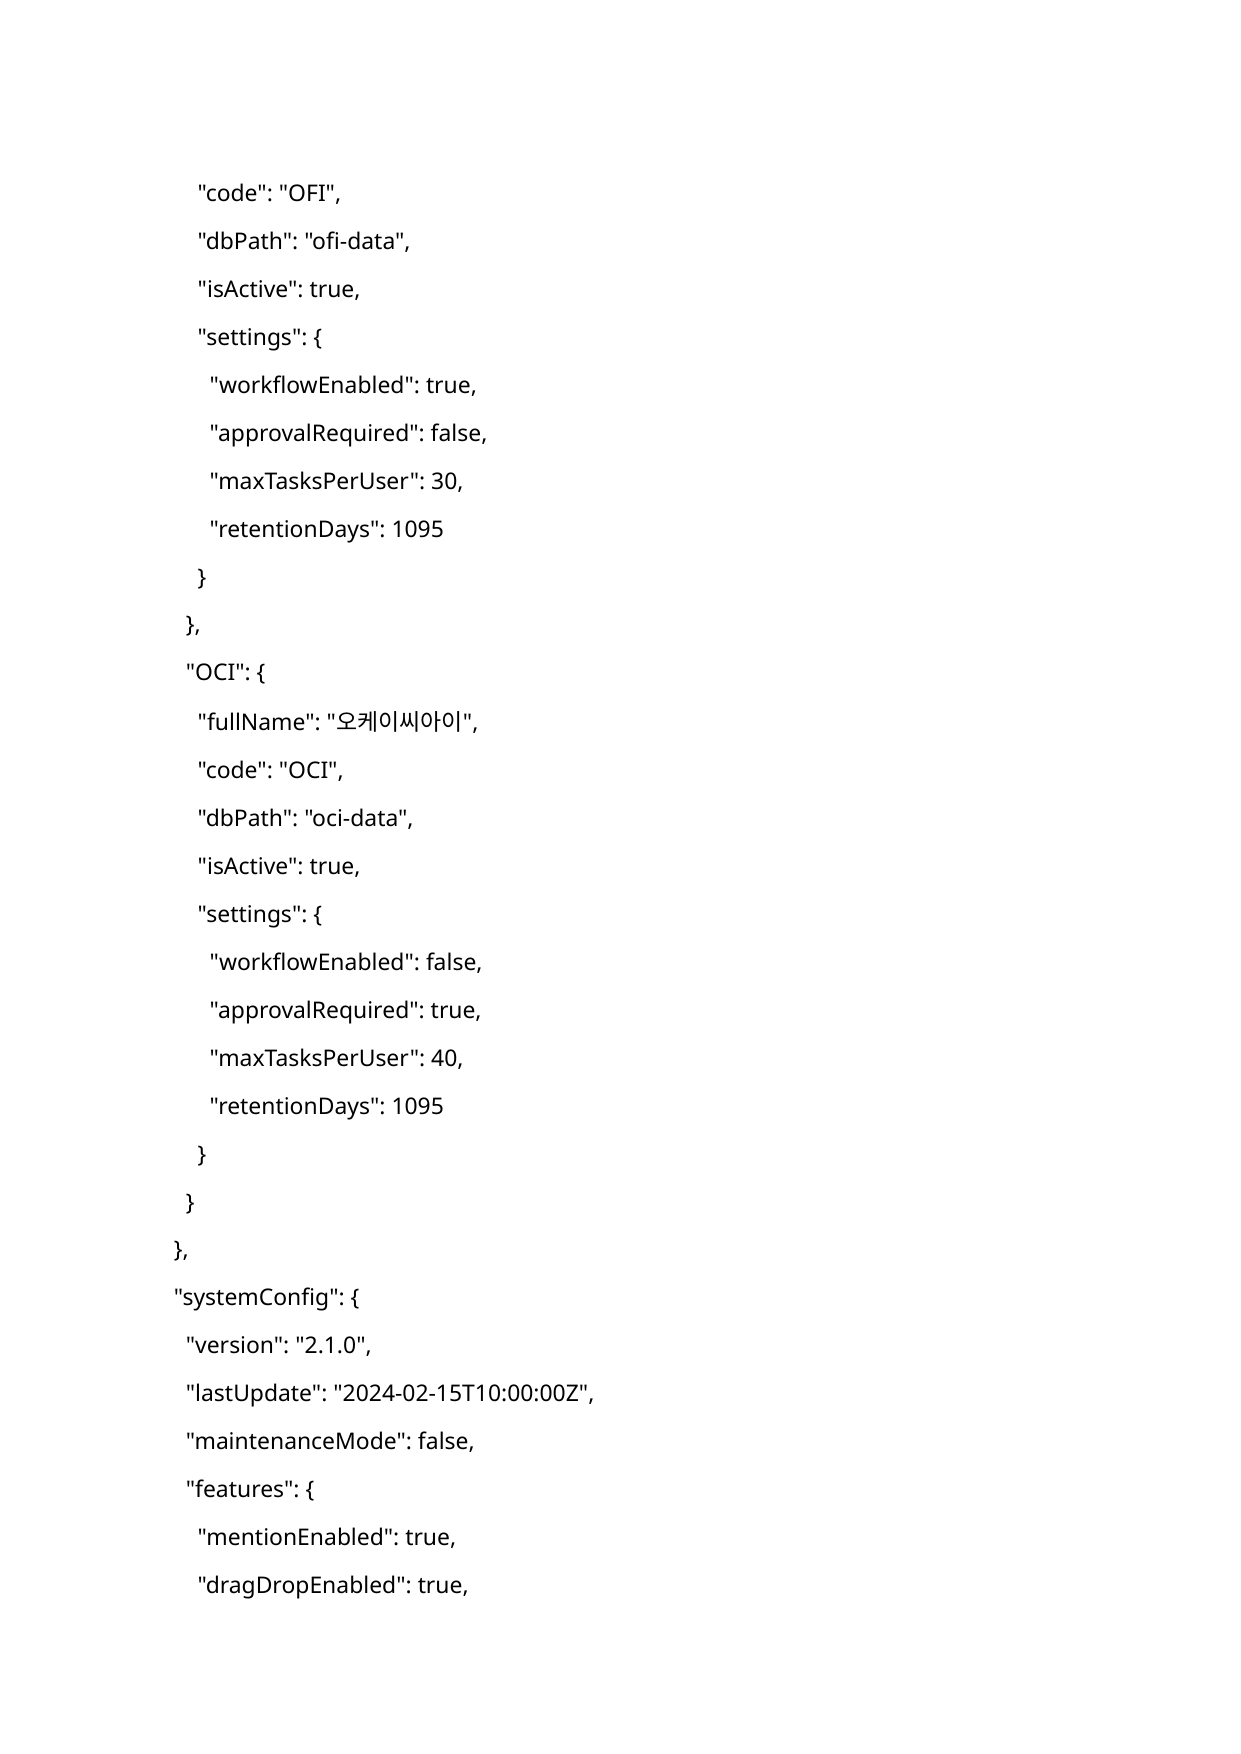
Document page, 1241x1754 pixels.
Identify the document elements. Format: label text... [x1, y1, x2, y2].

text "retentionDays": 1095 [150, 1090, 1090, 1121]
text "workflowEnabled": true, [150, 369, 1090, 400]
text }, [150, 1233, 1090, 1265]
text "version": "2.1.0", [150, 1329, 1090, 1361]
text "mentionEnabled": true, [150, 1521, 1090, 1552]
text "dbPath": "ofi-data", [150, 225, 1090, 256]
text "code": "OCI", [150, 754, 1090, 786]
text "lastUpdate": "2024-02-15T10:00:00Z", [150, 1377, 1090, 1408]
text "isActive": true, [150, 273, 1090, 304]
text "systemConfig": { [150, 1281, 1090, 1313]
text "workflowEnabled": false, [150, 946, 1090, 977]
text } [150, 1138, 1090, 1169]
text } [150, 1186, 1090, 1217]
text "fullName": "오케이씨아이", [150, 704, 1090, 738]
text "approvalRequired": true, [150, 994, 1090, 1025]
text }, [150, 608, 1090, 640]
text "dragDropEnabled": true, [150, 1569, 1090, 1600]
text "maxTasksPerUser": 30, [150, 465, 1090, 496]
text "code": "OFI", [150, 177, 1090, 208]
text "maintenanceMode": false, [150, 1425, 1090, 1456]
text } [150, 561, 1090, 592]
text "features": { [150, 1473, 1090, 1504]
text "maxTasksPerUser": 40, [150, 1042, 1090, 1073]
text "settings": { [150, 898, 1090, 929]
text "OCI": { [150, 656, 1090, 688]
text "isActive": true, [150, 850, 1090, 881]
text "retentionDays": 1095 [150, 513, 1090, 544]
text "settings": { [150, 321, 1090, 352]
text "dbPath": "oci-data", [150, 802, 1090, 833]
text "approvalRequired": false, [150, 417, 1090, 448]
